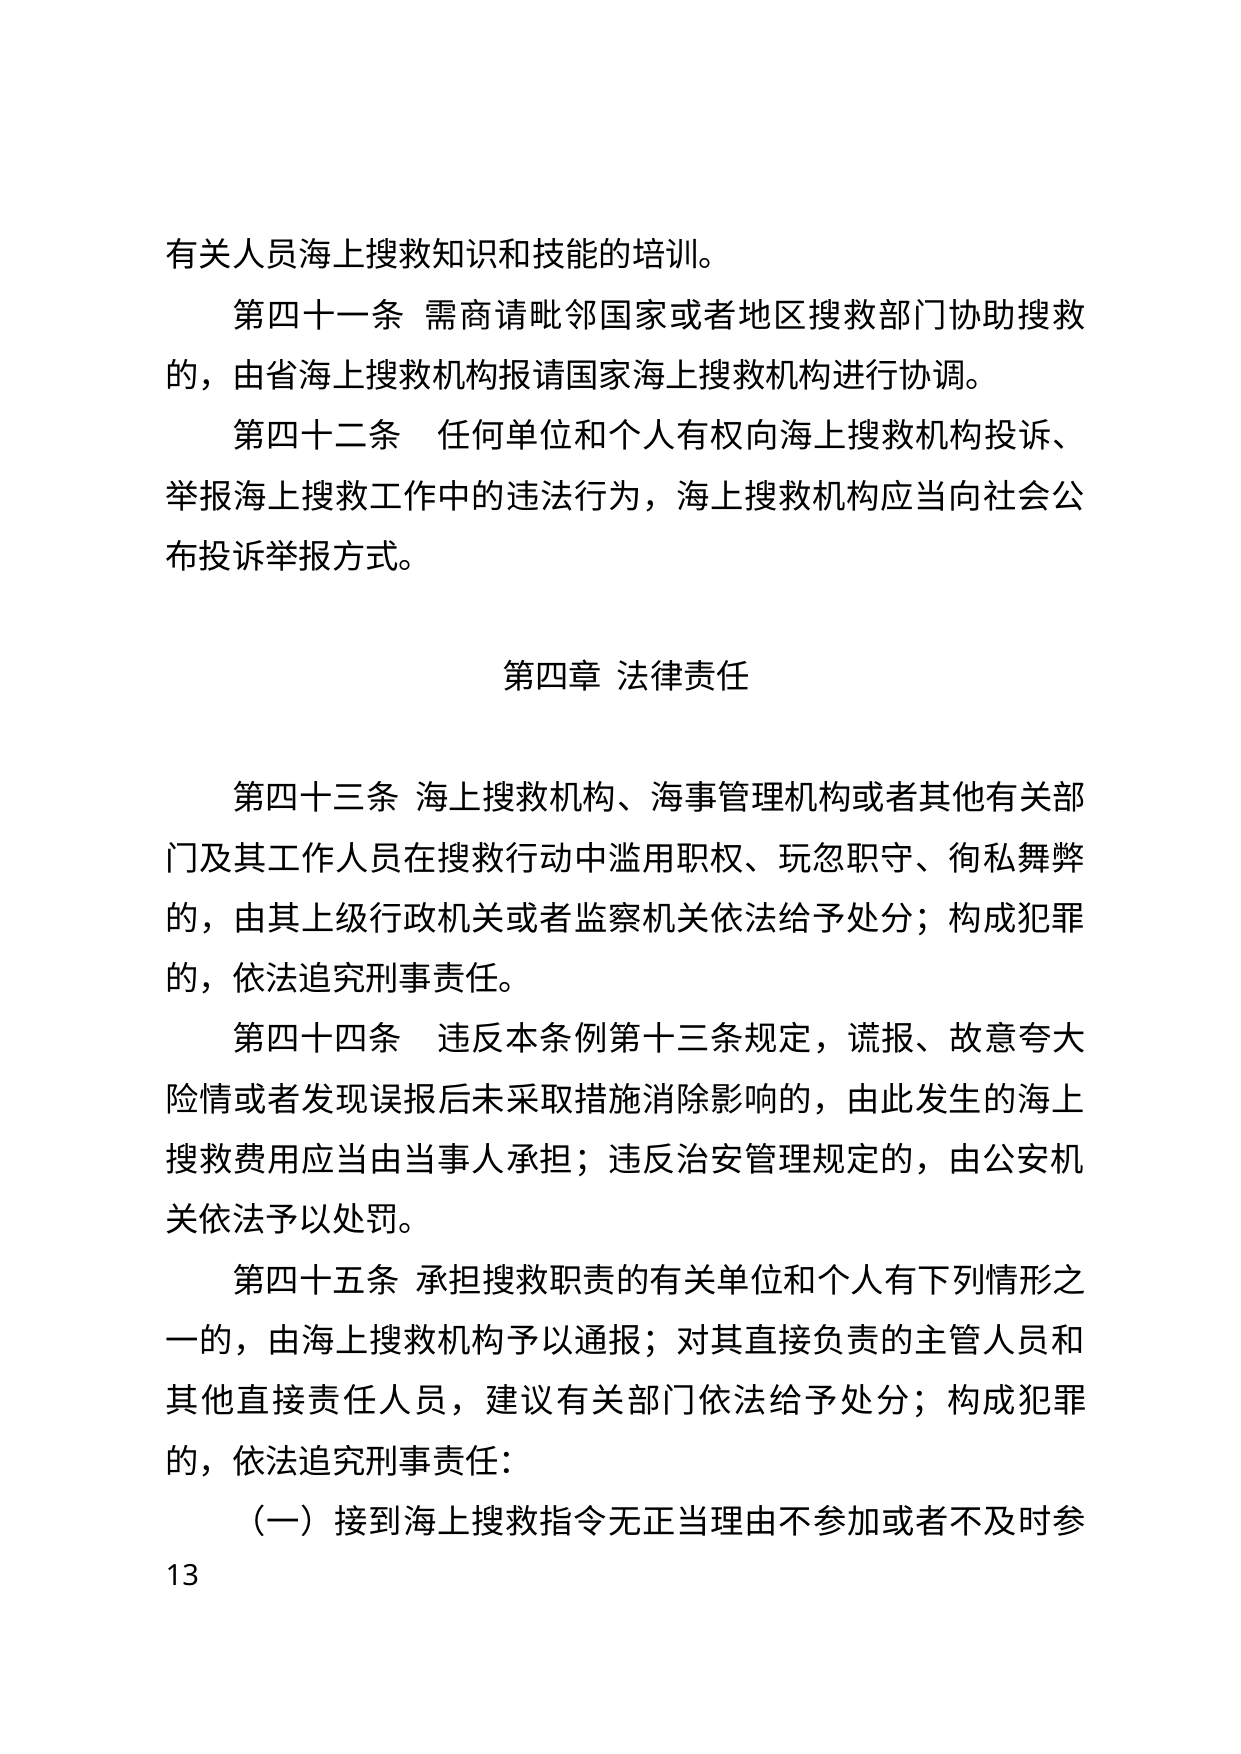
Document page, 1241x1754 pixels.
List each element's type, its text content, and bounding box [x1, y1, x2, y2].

text 第四十二条 任何单位和个人有权向海上搜救机构投诉、举报海上搜救工作中的违法行为，海上搜救机构应当向社会公布投诉举报方式。 [165, 399, 1087, 580]
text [165, 218, 1087, 279]
text 第四十一条 需商请毗邻国家或者地区搜救部门协助搜救的，由省海上搜救机构报请国家海上搜救机构进行协调。 [165, 279, 1087, 399]
text 第四十三条 海上搜救机构、海事管理机构或者其他有关部门及其工作人员在搜救行动中滥用职权、玩忽职守、徇私舞弊的，由其上级行政机关或者监察机关依法给予处分；构成犯罪的，依法追究刑事责任。 [165, 761, 1087, 1003]
text 第四十四条 违反本条例第十三条规定，谎报、故意夸大险情或者发现误报后未采取措施消除影响的，由此发生的海上搜救费用应当由当事人承担；违反治安管理规定的，由公安机关依法予以处罚。 [165, 1003, 1087, 1244]
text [165, 1485, 1087, 1545]
text 第四十五条 承担搜救职责的有关单位和个人有下列情形之一的，由海上搜救机构予以通报；对其直接负责的主管人员和其他直接责任人员，建议有关部门依法给予处分；构成犯罪的，依法追究刑事责任： [165, 1244, 1087, 1485]
text 第四章 法律责任 [165, 641, 1087, 701]
